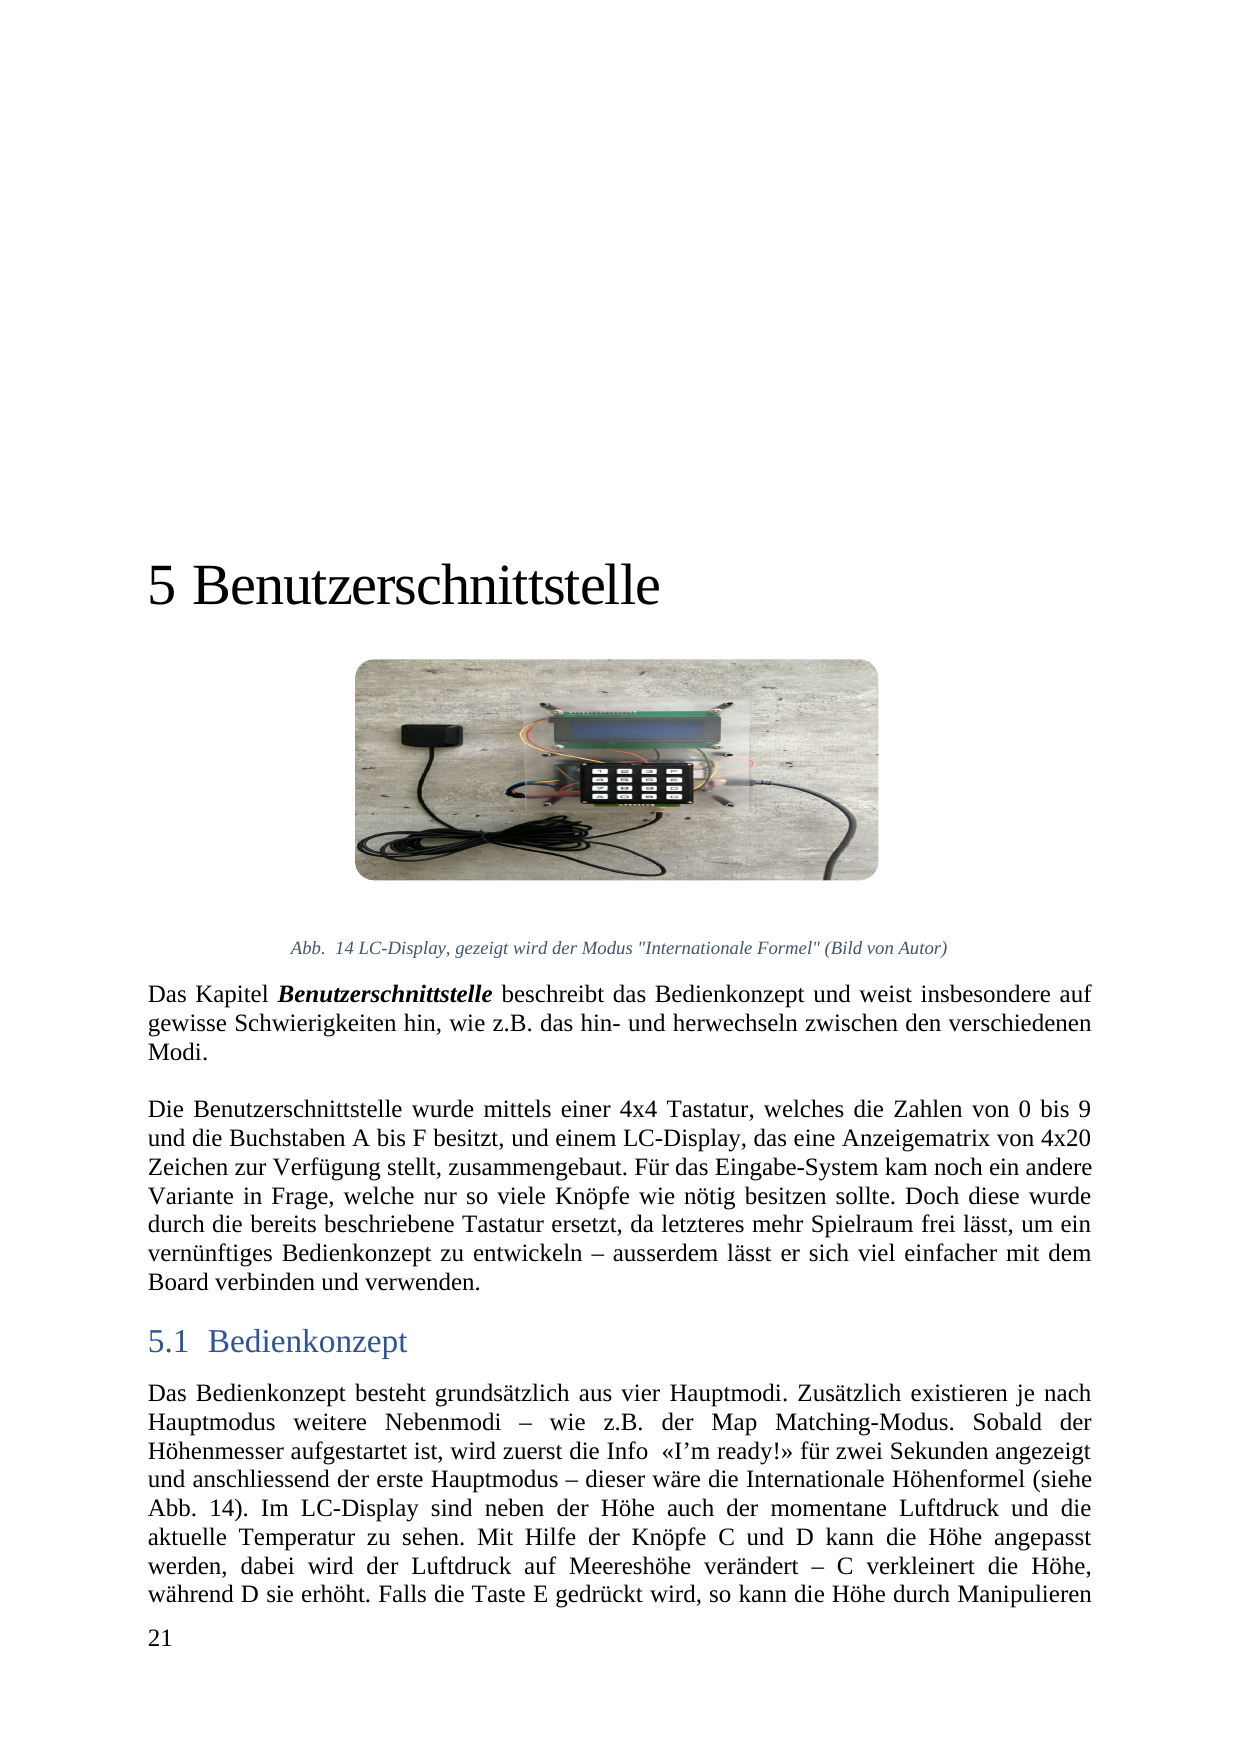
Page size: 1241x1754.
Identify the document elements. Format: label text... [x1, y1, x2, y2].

title Benutzerschnittstelle [148, 550, 1093, 617]
text Das Kapitel Benutzerschnittstelle beschreibt das Bedienkonzept und weist insbesondere auf gewisse Schwierigkeiten hin, wie z.B. das hin- und herwechseln zwischen den verschiedenen Modi. [148, 979, 1093, 1066]
picture [355, 659, 879, 881]
subtitle Bedienkonzept [148, 1321, 1093, 1359]
text Die Benutzerschnittstelle wurde mittels einer 4x4 Tastatur, welches die Zahlen von 0 bis 9 und die Buchstaben A bis F besitzt, und einem LC-Display, das eine Anzeigematrix von 4x20 Zeichen zur Verfügung stellt, zusammengebaut. Für das Eingabe-System kam noch ein andere Variante in Frage, welche nur so viele Knöpfe wie nötig besitzen sollte. Doch diese wurde durch die bereits beschriebene Tastatur ersetzt, da letzteres mehr Spielraum frei lässt, um ein vernünftiges Bedienkonzept zu entwickeln – ausserdem lässt er sich viel einfacher mit dem Board verbinden und verwenden. [148, 1094, 1093, 1296]
